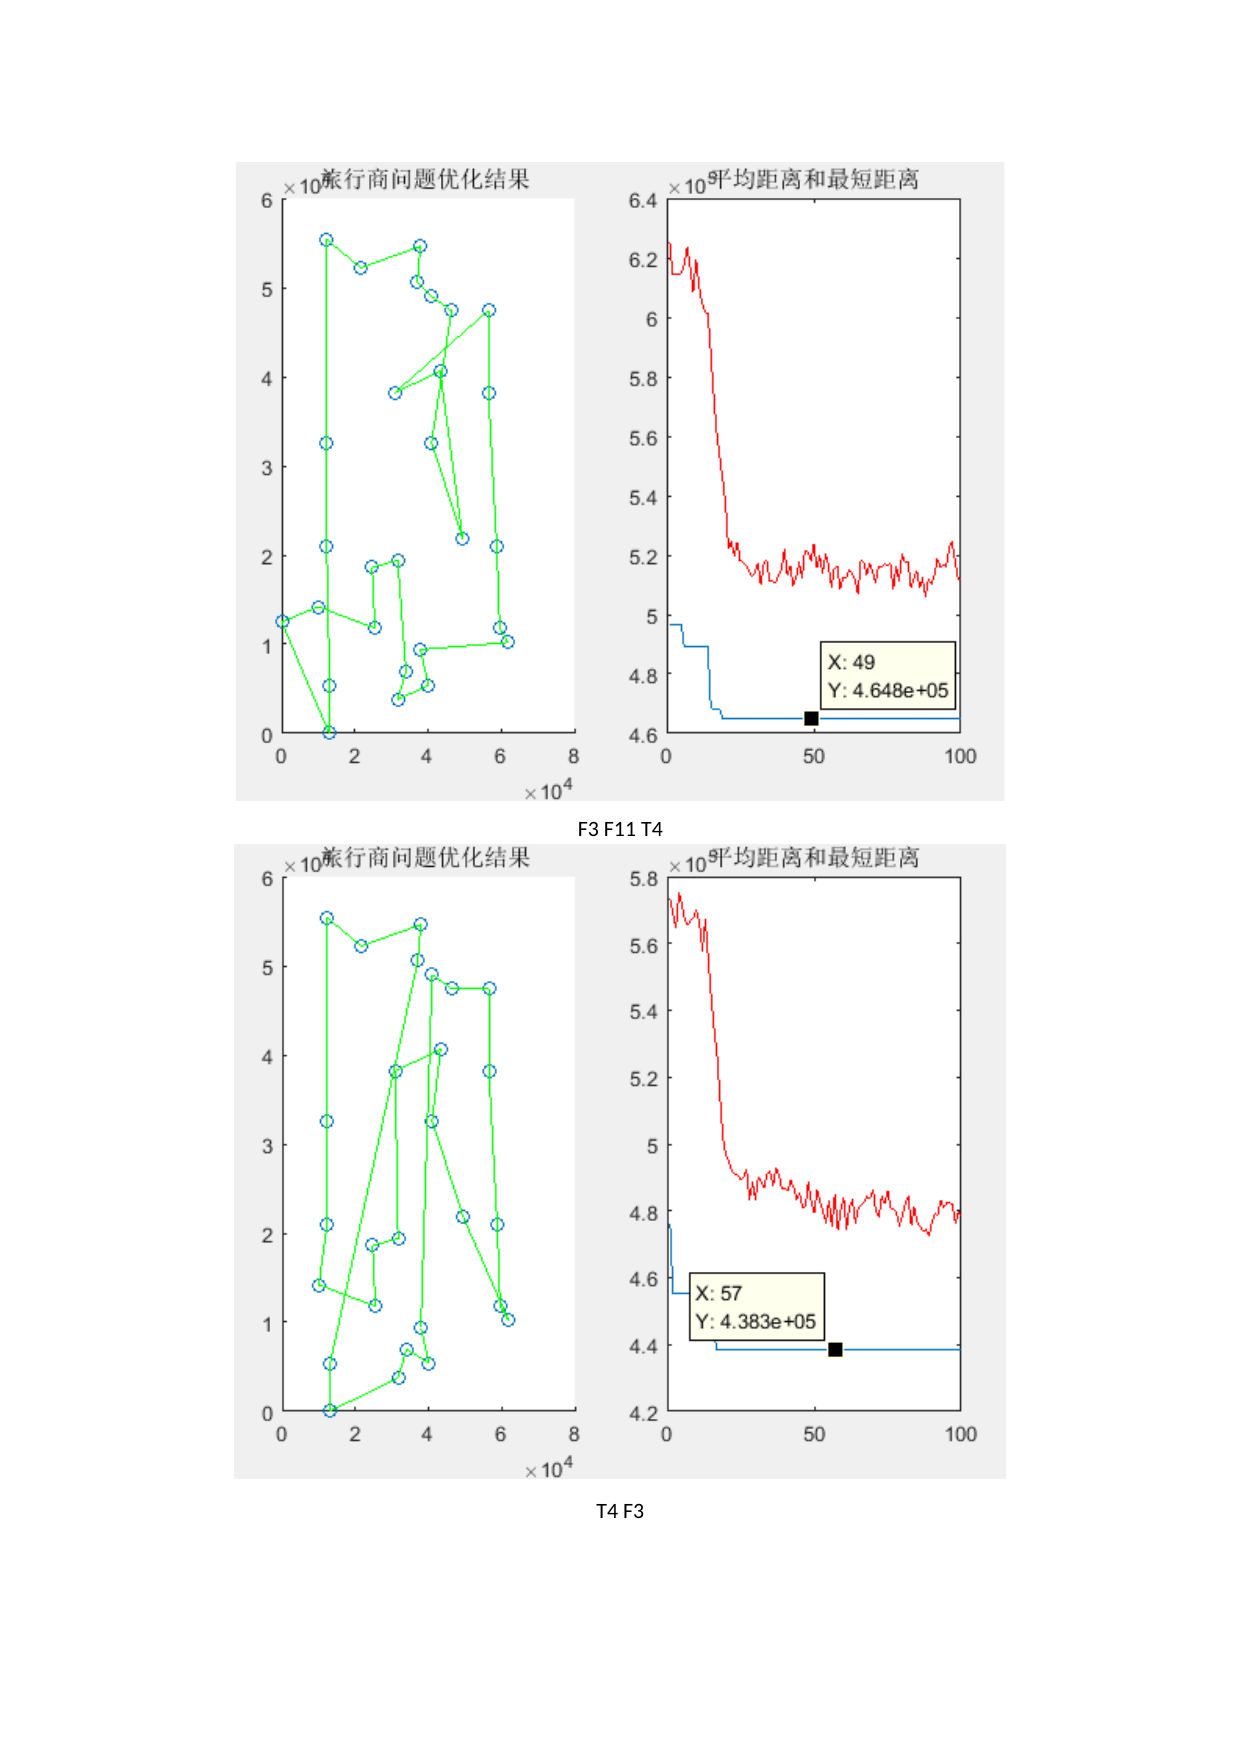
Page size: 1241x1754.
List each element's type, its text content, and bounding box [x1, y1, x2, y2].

text F3 F11 T4 [187, 812, 1053, 844]
text T4 F3 [187, 1494, 1053, 1527]
picture [235, 162, 1005, 801]
picture [234, 844, 1007, 1479]
